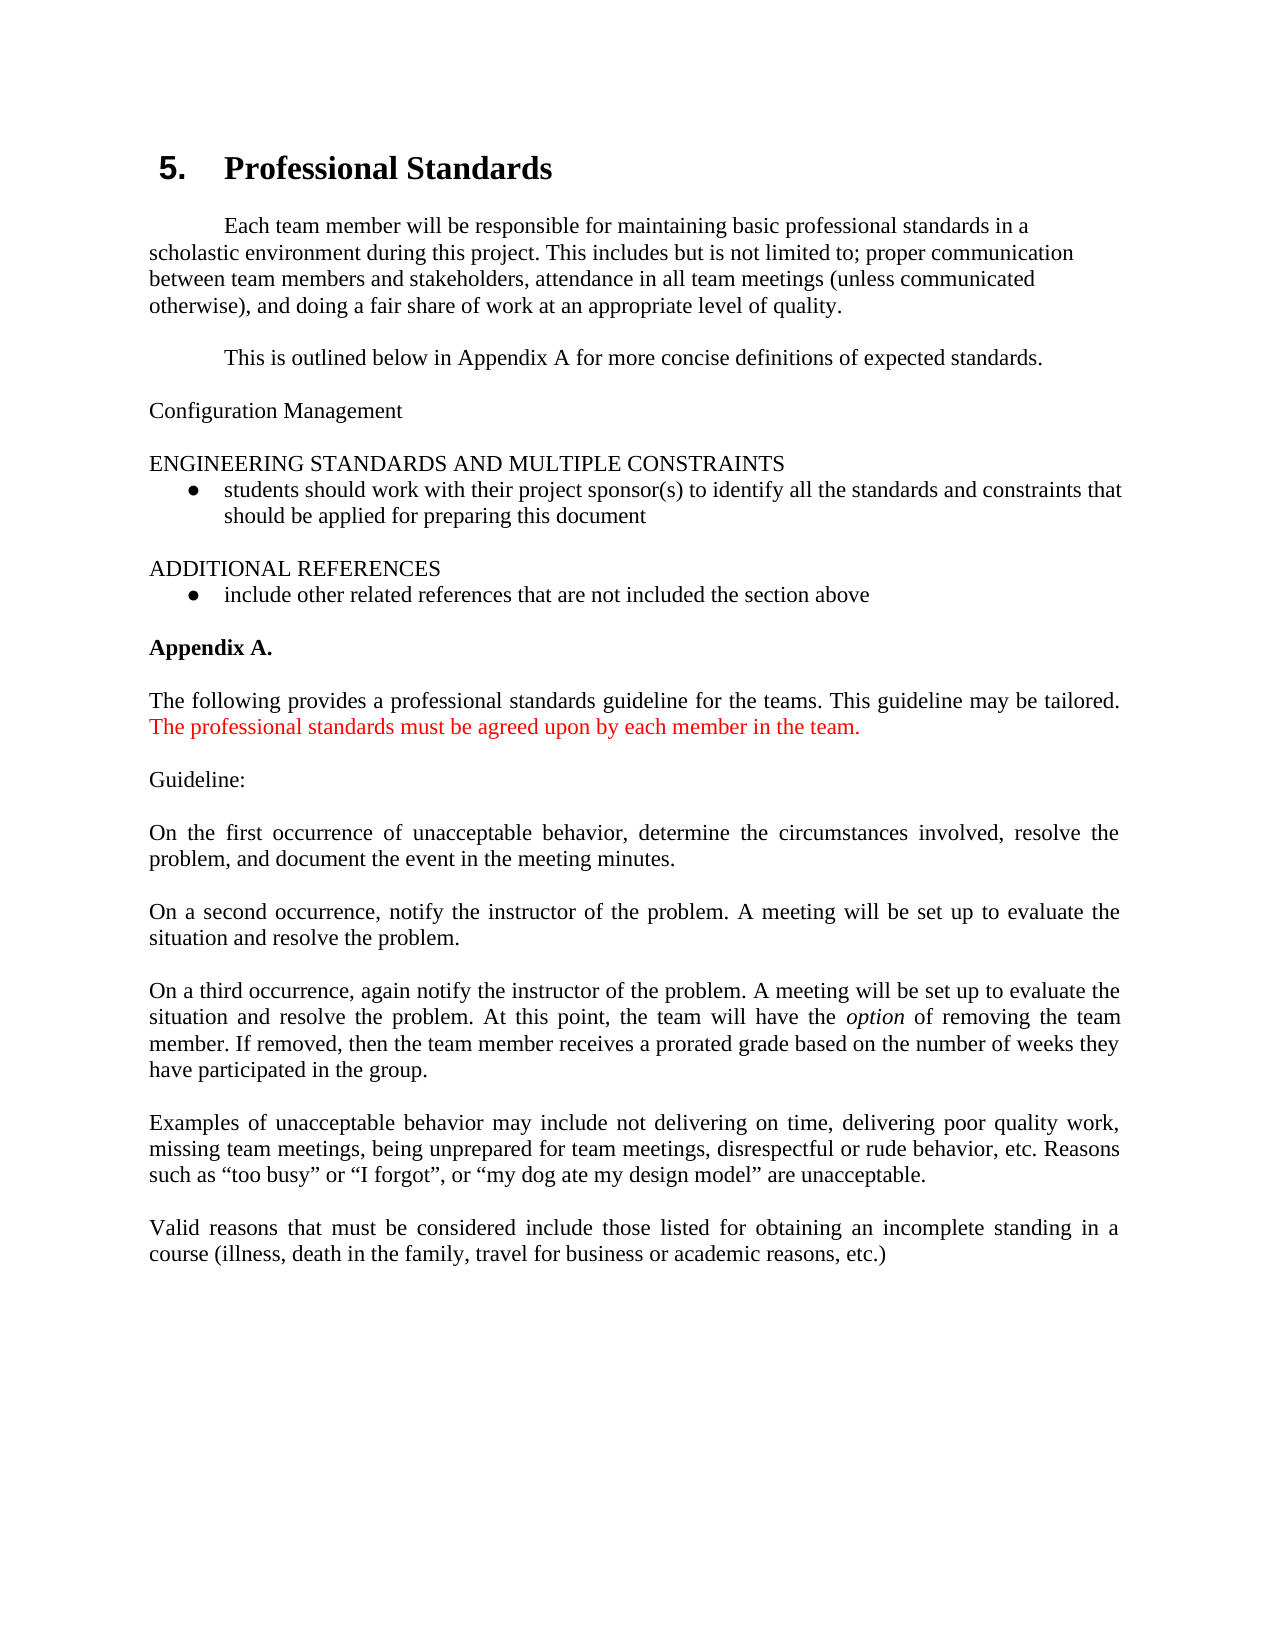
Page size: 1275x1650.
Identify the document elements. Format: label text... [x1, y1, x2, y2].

text Each team member will be responsible for maintaining basic professional standards in a scholastic environment during this project. This includes but is not limited to; proper communication between team members and stakeholders, attendance in all team meetings (unless communicated otherwise), and doing a fair share of work at an appropriate level of quality. [149, 213, 1123, 318]
text On a third occurrence, again notify the instructor of the problem. A meeting will be set up to evaluate the situation and resolve the problem. At this point, the team will have the option of removing the team member. If removed, then the team member receives a prorated grade based on the number of weeks they have participated in the group. [149, 977, 1121, 1082]
text On the first occurrence of unacceptable behavior, determine the circumstances involved, resolve the problem, and document the event in the meeting minutes. [149, 819, 1121, 871]
text Guideline: [149, 766, 1121, 792]
text Appendix A. [149, 634, 1121, 661]
list include other related references that are not included the section above [186, 582, 1123, 608]
text This is outlined below in Appendix A for more concise definitions of expected standards. [224, 344, 1123, 371]
text Valid reasons that must be considered include those listed for obtaining an incomplete standing in a course (illness, death in the family, travel for business or academic reasons, etc.) [149, 1214, 1121, 1267]
subtitle Configuration Management [149, 397, 1121, 423]
title Professional Standards [186, 148, 1123, 186]
text ADDITIONAL REFERENCES [149, 555, 1123, 582]
text Examples of unacceptable behavior may include not delivering on time, delivering poor quality work, missing team meetings, being unprepared for team meetings, disrespectful or rude behavior, etc. Reasons such as “too busy” or “I forgot”, or “my dog ate my design model” are unacceptable. [149, 1109, 1121, 1188]
list students should work with their project sponsor(s) to identify all the standards and constraints that should be applied for preparing this document [186, 476, 1123, 529]
text ENGINEERING STANDARDS AND MULTIPLE CONSTRAINTS [149, 450, 1123, 476]
text The following provides a professional standards guideline for the teams. This guideline may be tailored. The professional standards must be agreed upon by each member in the team. [149, 687, 1121, 740]
text On a second occurrence, notify the instructor of the problem. A meeting will be set up to evaluate the situation and resolve the problem. [149, 898, 1121, 951]
